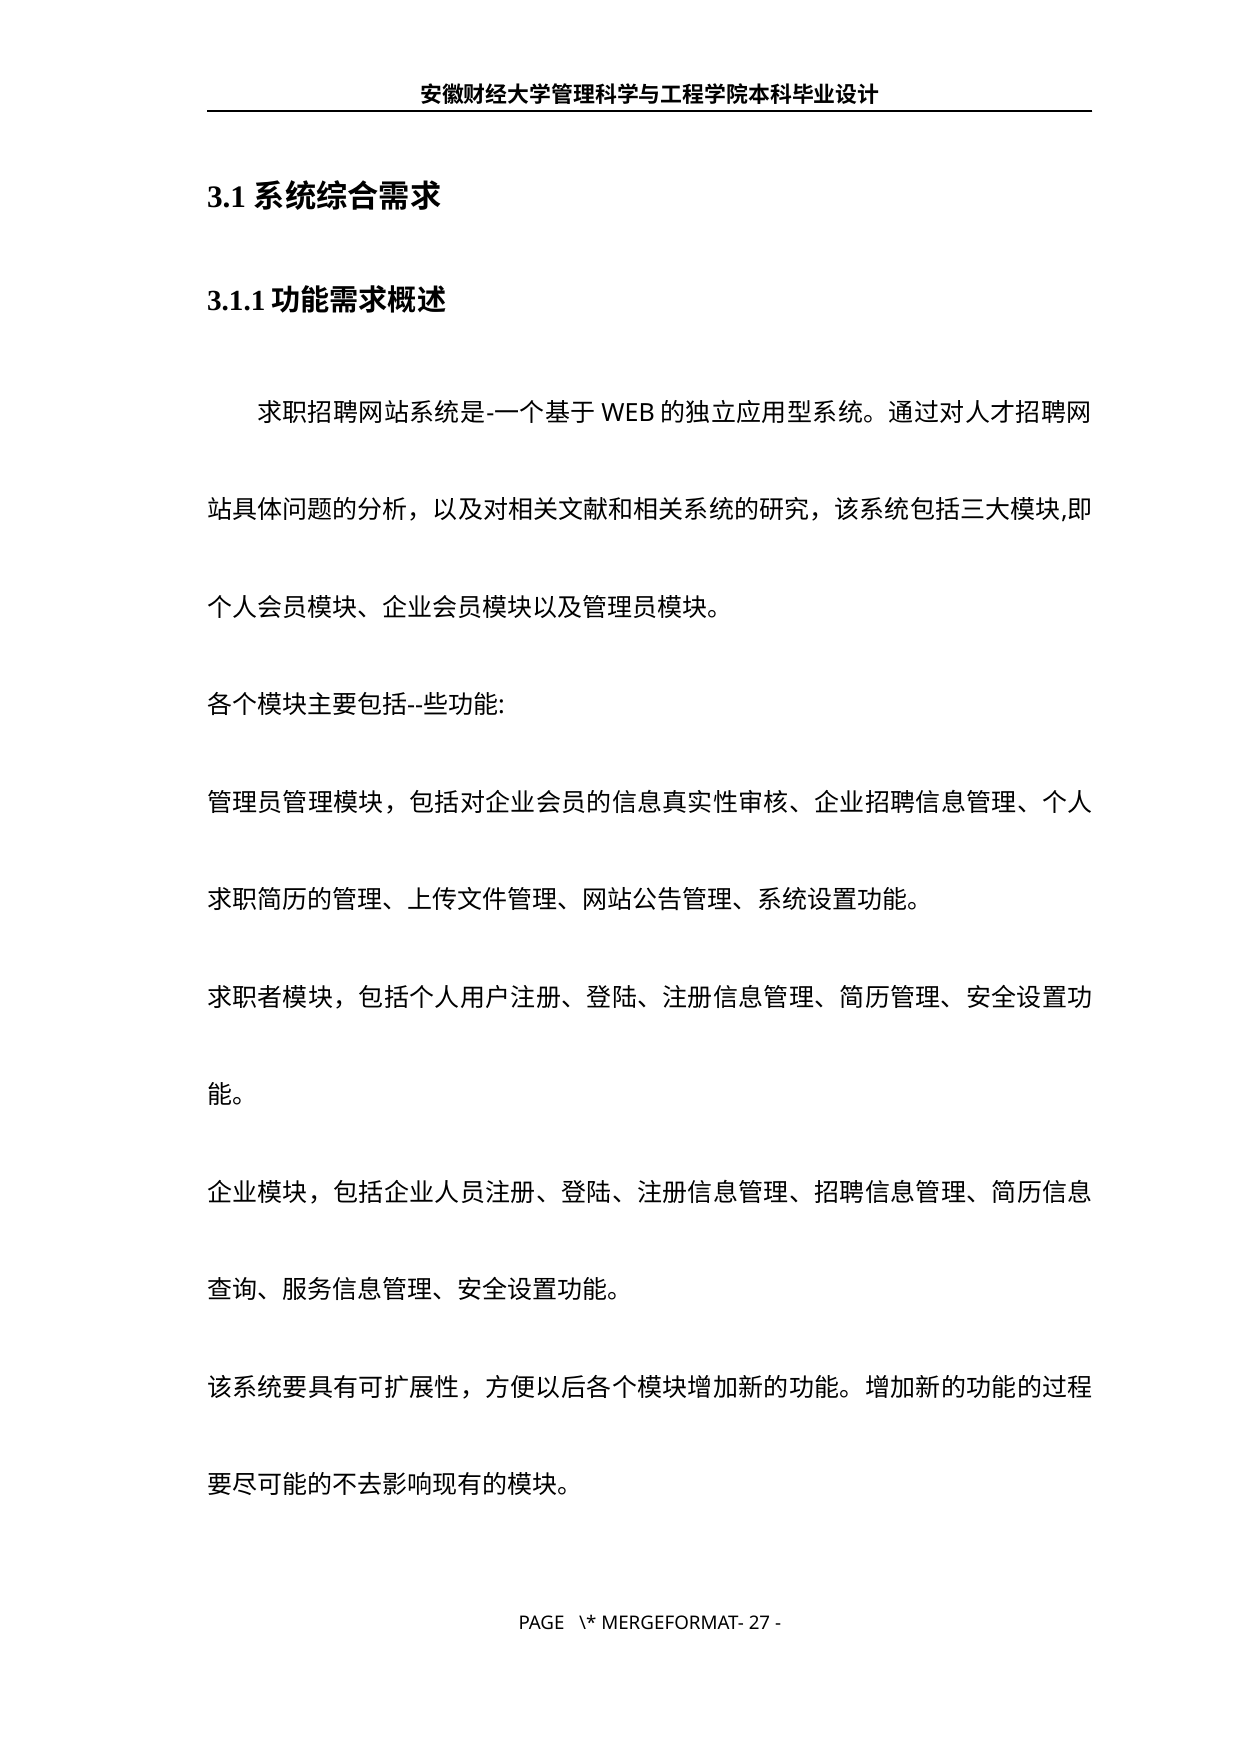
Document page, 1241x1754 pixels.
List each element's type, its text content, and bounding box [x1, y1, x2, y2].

subtitle 3.1.1功能需求概述 [207, 266, 1092, 331]
subtitle 3.1 系统综合需求 [207, 162, 1092, 227]
text 求职招聘网站系统是-一个基于WEB的独立应用型系统。通过对人才招聘网站具体问题的分析，以及对相关文献和相关系统的研究，该系统包括三大模块,即个人会员模块、企业会员模块以及管理员模块。 各个模块主要包括--些功能: 管理员管理模块，包括对企业会员的信息真实性审核、企业招聘信息管理、个人求职简历的管理、上传文件管理、网站公告管理、系统设置功能。 求职者模块，包括个人用户注册、登陆、注册信息管理、简历管理、安全设置功能。 企业模块，包括企业人员注册、登陆、注册信息管理、招聘信息管理、简历信息查询、服务信息管理、安全设置功能。 该系统要具有可扩展性，方便以后各个模块增加新的功能。增加新的功能的过程要尽可能的不去影响现有的模块。 [207, 378, 1092, 1515]
